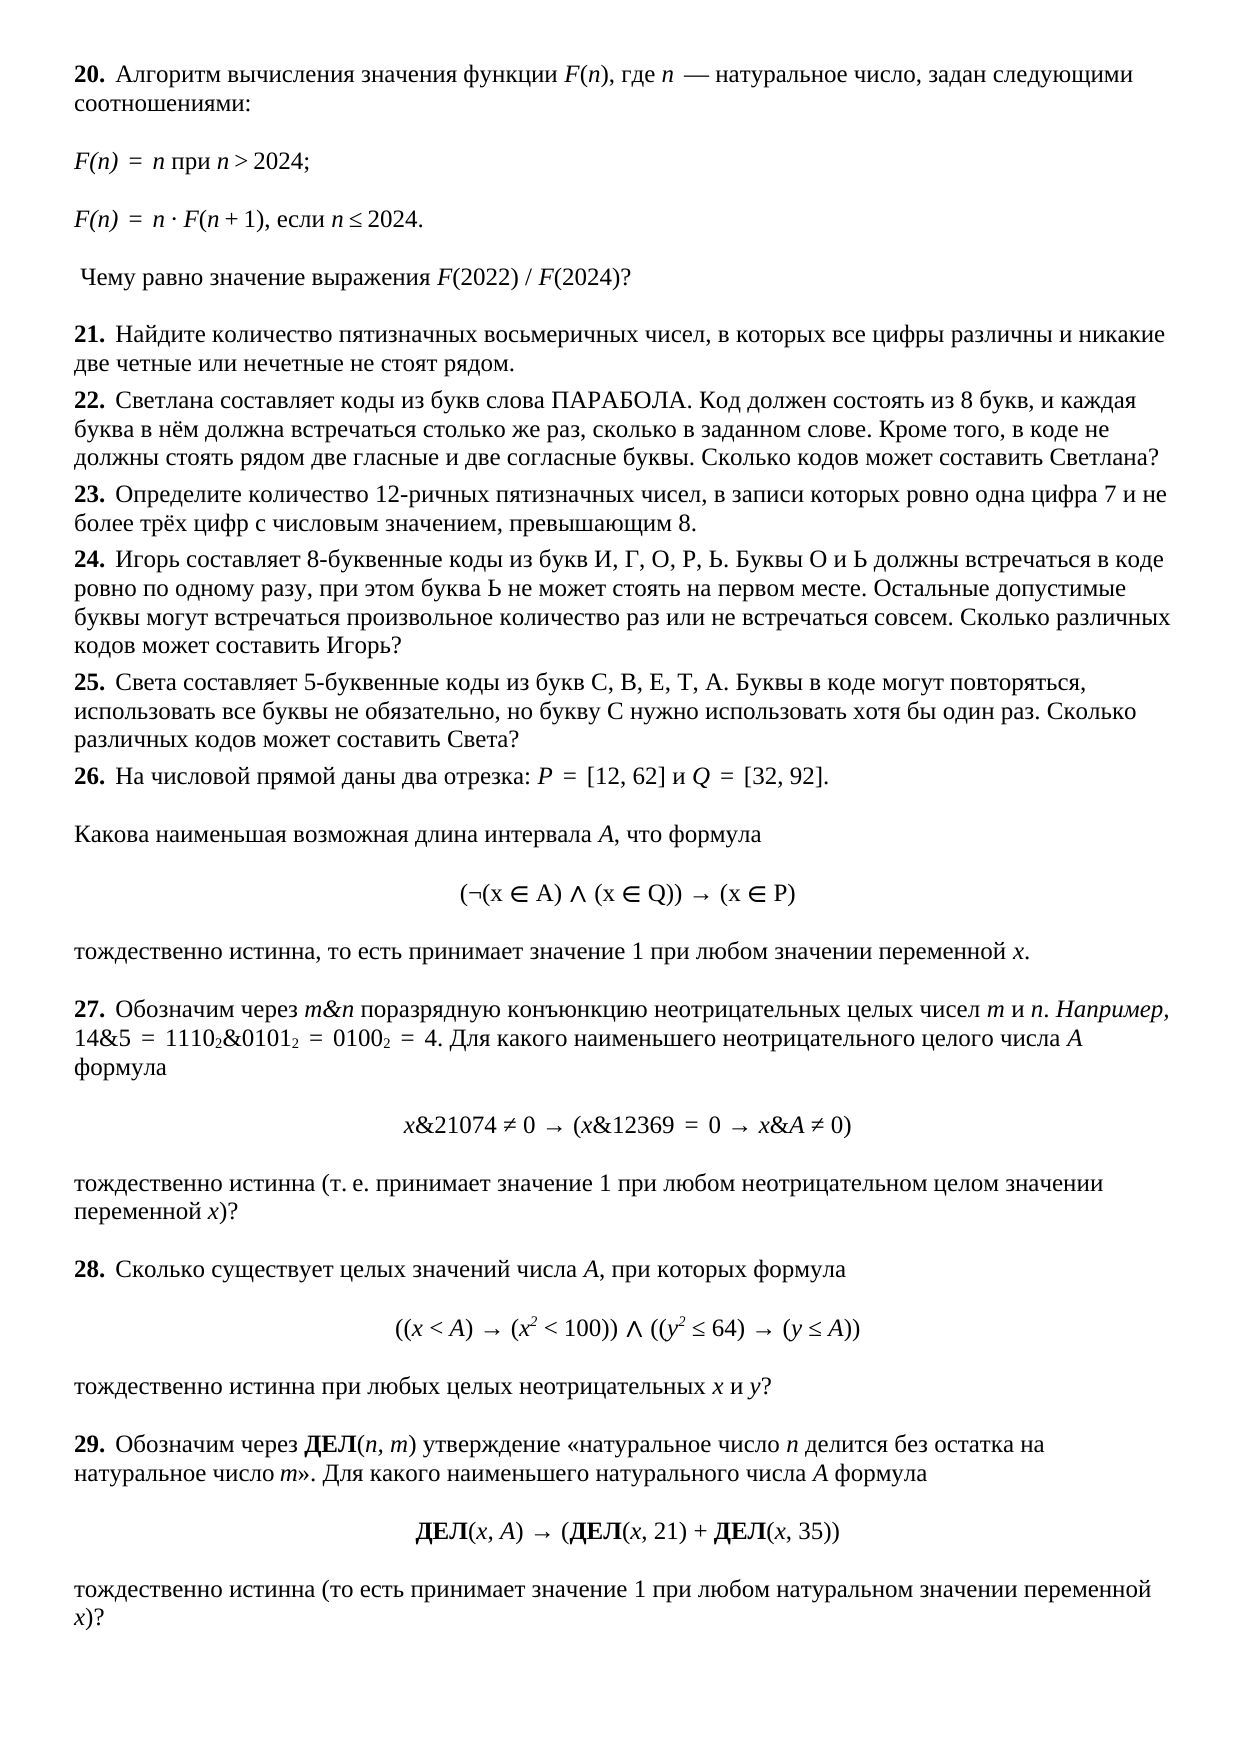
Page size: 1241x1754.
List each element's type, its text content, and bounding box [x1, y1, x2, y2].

text F(n) = n · F(n + 1), если n ≤ 2024. [74, 204, 1181, 232]
text 29. Обозначим через ДЕЛ(n, m) утверждение «натуральное число n делится без остатка на натуральное число m». Для какого наименьшего натурального числа А формула [74, 1429, 1181, 1487]
text (¬(x ∈ А) ∧ (x ∈ Q)) → (x ∈ P) [74, 877, 1181, 907]
text Чему равно значение выражения F(2022) / F(2024)? [74, 262, 1181, 290]
text тождественно истинна (т. е. принимает значение 1 при любом неотрицательном целом значении переменной х)? [74, 1168, 1181, 1225]
text тождественно истинна, то есть принимает значение 1 при любом значении переменной х. [74, 936, 1181, 965]
text 21. Найдите количество пятизначных восьмеричных чисел, в которых все цифры различны и никакие две четные или нечетные не стоят рядом. [74, 319, 1181, 377]
text 28. Сколько существует целых значений числа A, при которых формула [74, 1254, 1181, 1283]
text ((x < A) → (x2 < 100)) ∧ ((y2 ≤ 64) → (y ≤ A)) [74, 1312, 1181, 1342]
text тождественно истинна (то есть принимает значение 1 при любом натуральном значении переменной x)? [74, 1574, 1181, 1631]
text 20. Алгоритм вычисления значения функции F(n), где n — натуральное число, задан следующими соотношениями: [74, 59, 1181, 117]
text ДЕЛ(x, А) → (ДЕЛ(x, 21) + ДЕЛ(x, 35)) [74, 1516, 1181, 1544]
text 27. Обозначим через m&n поразрядную конъюнкцию неотрицательных целых чисел m и n. Например, 14&5 = 11102&01012 = 01002 = 4. Для какого наименьшего неотрицательного целого числа А формула [74, 994, 1181, 1081]
text x&21074 ≠ 0 → (x&12369 = 0 → x&A ≠ 0) [74, 1110, 1181, 1138]
text 22. Светлана составляет коды из букв слова ПАРАБОЛА. Код должен состоять из 8 букв, и каждая буква в нём должна встречаться столько же раз, сколько в заданном слове. Кроме того, в коде не должны стоять рядом две гласные и две согласные буквы. Сколько кодов может составить Светлана? [74, 385, 1181, 471]
text 24. Игорь составляет 8-⁠буквенные коды из букв И, Г, О, Р, Ь. Буквы О и Ь должны встречаться в коде ровно по одному разу, при этом буква Ь не может стоять на первом месте. Остальные допустимые буквы могут встречаться произвольное количество раз или не встречаться совсем. Сколько различных кодов может составить Игорь? [74, 544, 1181, 659]
text 23. Определите количество 12⁠-⁠ричных пятизначных чисел, в записи которых ровно одна цифра 7 и не более трёх цифр с числовым значением, превышающим 8. [74, 479, 1181, 536]
text тождественно истинна при любых целых неотрицательных x и y? [74, 1371, 1181, 1400]
text 26. На числовой прямой даны два отрезка: P = [12, 62] и Q = [32, 92]. [74, 761, 1181, 790]
text F(n) = n при n > 2024; [74, 146, 1181, 174]
text Какова наименьшая возможная длина интервала A, что формула [74, 819, 1181, 848]
text 25. Света составляет 5-⁠буквенные коды из букв С, В, Е, Т, А. Буквы в коде могут повторяться, использовать все буквы не обязательно, но букву С нужно использовать хотя бы один раз. Сколько различных кодов может составить Света? [74, 667, 1181, 753]
